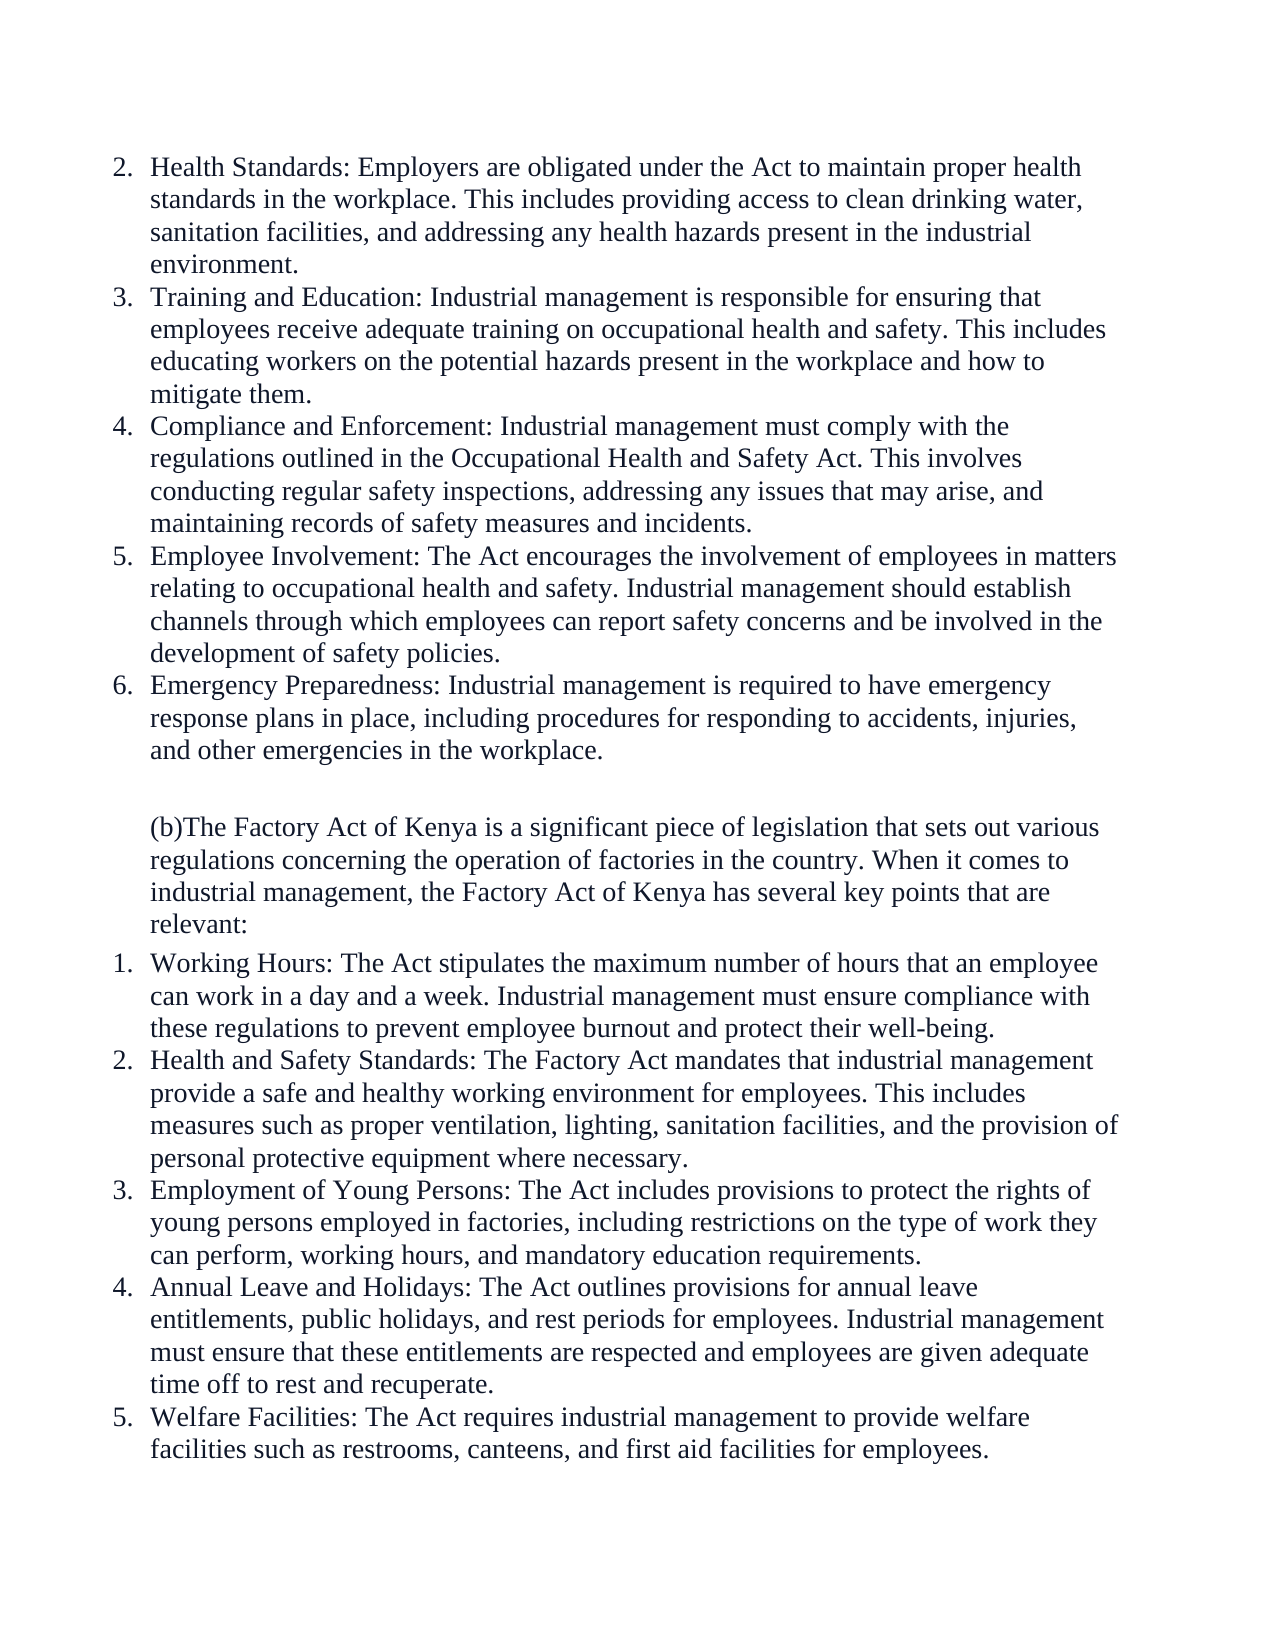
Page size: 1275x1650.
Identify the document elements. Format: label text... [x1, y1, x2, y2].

list Compliance and Enforcement: Industrial management must comply with the regulations outlined in the Occupational Health and Safety Act. This involves conducting regular safety inspections, addressing any issues that may arise, and maintaining records of safety measures and incidents. [112, 409, 1125, 539]
list Employee Involvement: The Act encourages the involvement of employees in matters relating to occupational health and safety. Industrial management should establish channels through which employees can report safety concerns and be involved in the development of safety policies. [112, 539, 1125, 668]
list Working Hours: The Act stipulates the maximum number of hours that an employee can work in a day and a week. Industrial management must ensure compliance with these regulations to prevent employee burnout and protect their well-being. [112, 946, 1125, 1043]
list Training and Education: Industrial management is responsible for ensuring that employees receive adequate training on occupational health and safety. This includes educating workers on the potential hazards present in the workplace and how to mitigate them. [112, 279, 1125, 409]
list Emergency Preparedness: Industrial management is required to have emergency response plans in place, including procedures for responding to accidents, injuries, and other emergencies in the workplace. [112, 668, 1125, 766]
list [112, 1400, 1125, 1464]
list Health Standards: Employers are obligated under the Act to maintain proper health standards in the workplace. This includes providing access to clean drinking water, sanitation facilities, and addressing any health hazards present in the industrial environment. [112, 150, 1125, 279]
list Health and Safety Standards: The Factory Act mandates that industrial management provide a safe and healthy working environment for employees. This includes measures such as proper ventilation, lighting, sanitation facilities, and the provision of personal protective equipment where necessary. [112, 1043, 1125, 1173]
list Annual Leave and Holidays: The Act outlines provisions for annual leave entitlements, public holidays, and rest periods for employees. Industrial management must ensure that these entitlements are respected and employees are given adequate time off to rest and recuperate. [112, 1270, 1125, 1400]
text (b)The Factory Act of Kenya is a significant piece of legislation that sets out various regulations concerning the operation of factories in the country. When it comes to industrial management, the Factory Act of Kenya has several key points that are relevant: [150, 810, 1125, 940]
list Employment of Young Persons: The Act includes provisions to protect the rights of young persons employed in factories, including restrictions on the type of work they can perform, working hours, and mandatory education requirements. [112, 1173, 1125, 1270]
